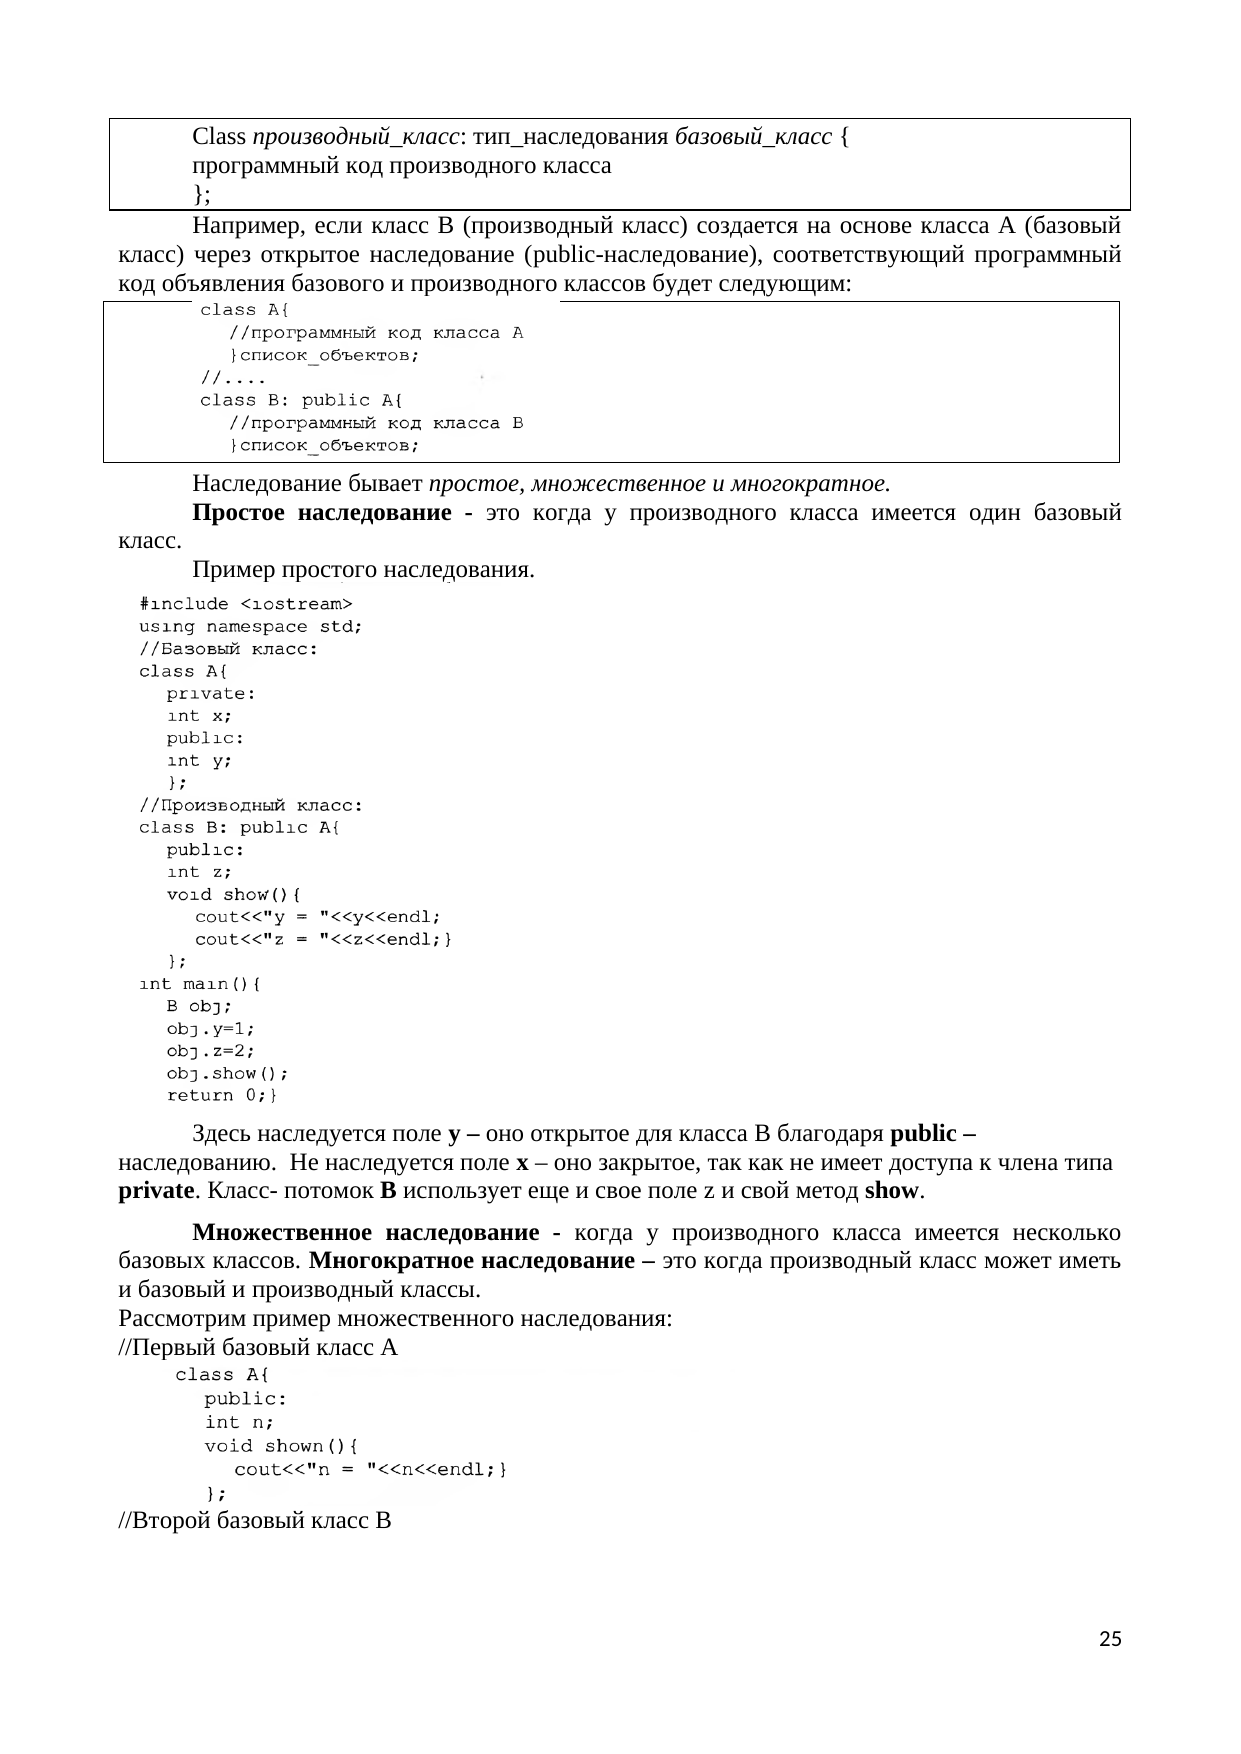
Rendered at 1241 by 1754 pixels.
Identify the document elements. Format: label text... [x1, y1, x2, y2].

picture [132, 582, 501, 1106]
picture [147, 1360, 735, 1506]
text Множественное наследование - когда у производного класса имеется несколько базовых классов. Многократное наследование – это когда производный класс может иметь и базовый и производный классы. [118, 1217, 1122, 1303]
text Простое наследование - это когда у производного класса имеется один базовый класс. [118, 497, 1122, 554]
text //Второй базовый класс В [118, 1505, 1122, 1534]
picture [192, 296, 560, 456]
text Class производный_класс: тип_наследования базовый_класс { [110, 119, 1130, 150]
text Например, если класс В (производный класс) создается на основе класса А (базовый класс) через открытое наследование (public-наследование), соответствующий программный код объявления базового и производного классов будет следующим: [118, 211, 1122, 297]
text }; [110, 176, 1130, 209]
text //Первый базовый класс А [118, 1332, 1122, 1361]
text Пример простого наследования. [118, 554, 1122, 583]
text Наследование бывает простое, множественное и многократное. [118, 468, 1122, 497]
text Здесь наследуется поле у – оно открытое для класса В благодаря public – наследованию. Не наследуется поле х – оно закрытое, так как не имеет доступа к члена типа private. Класс- потомок В использует еще и свое поле z и свой метод show. [118, 1118, 1122, 1204]
text программный код производного класса [118, 150, 1122, 176]
text Рассмотрим пример множественного наследования: [118, 1303, 1122, 1332]
